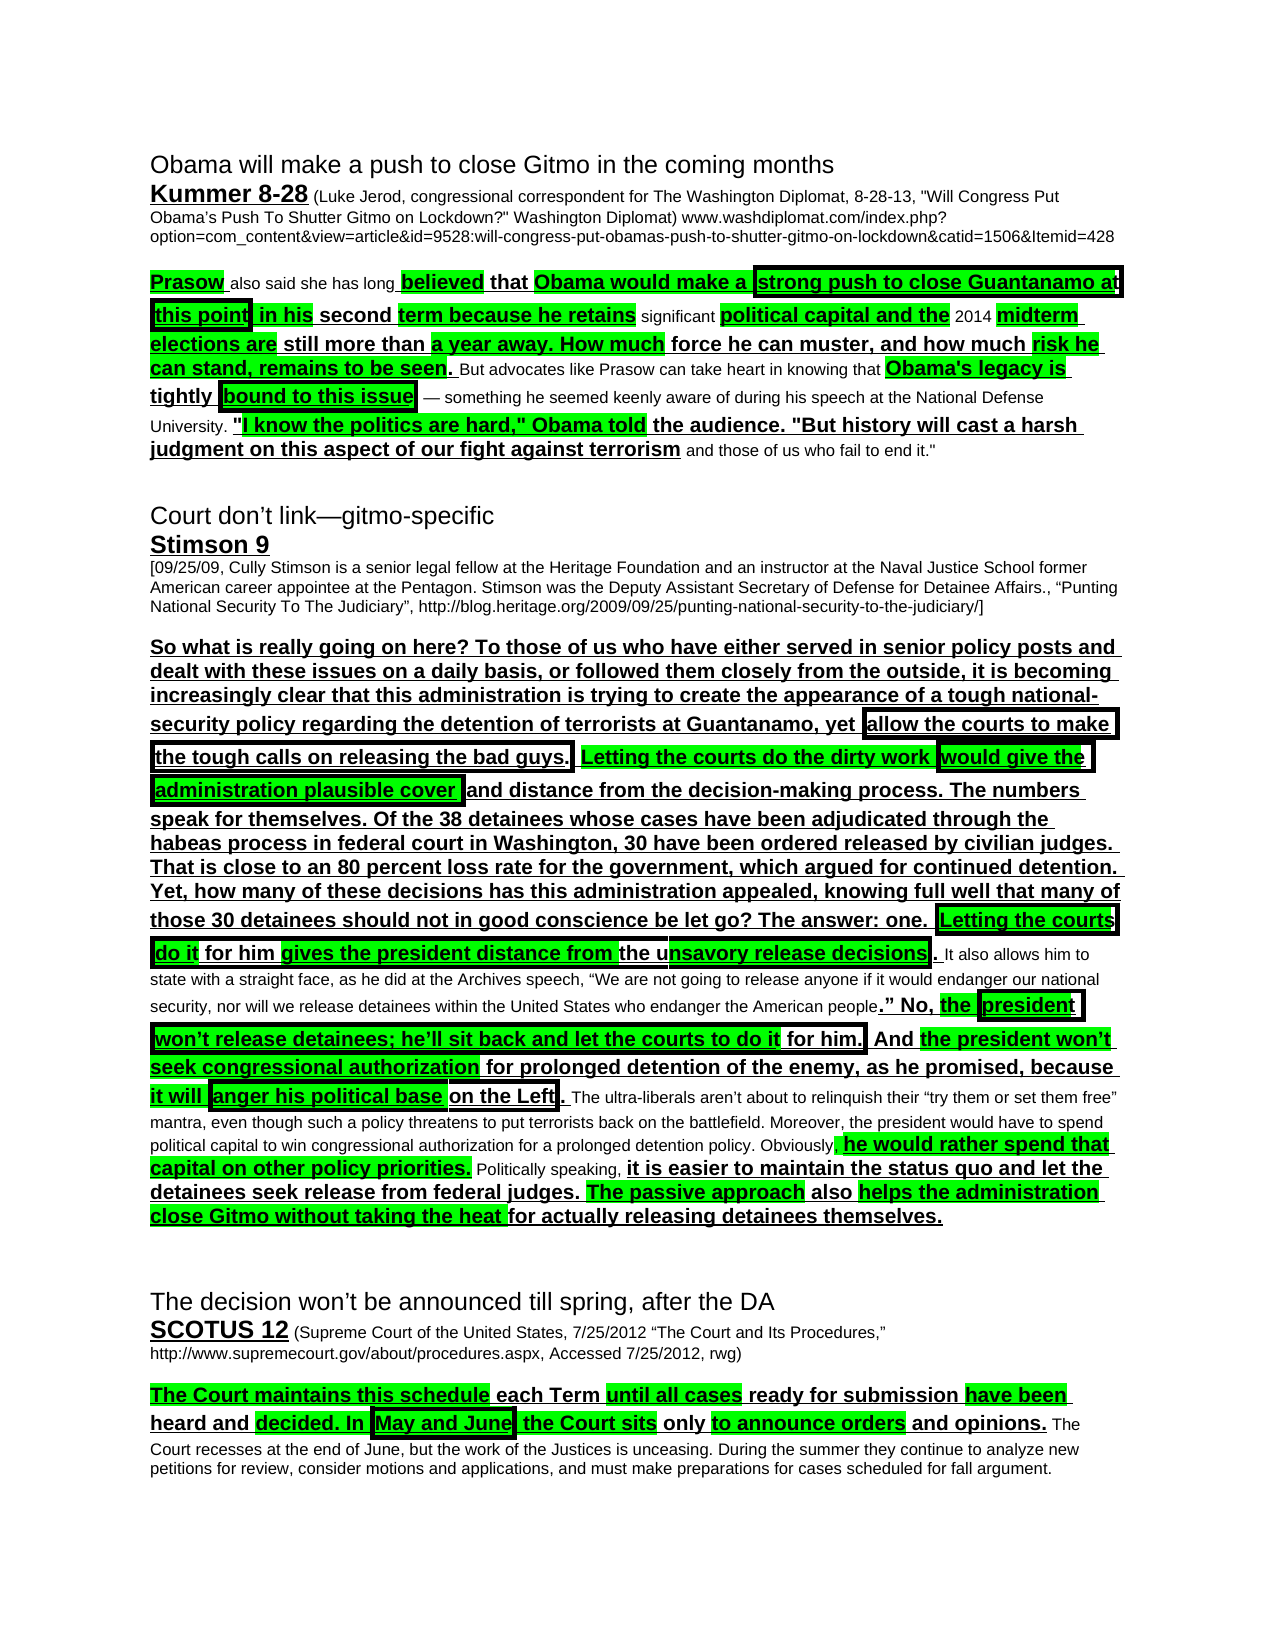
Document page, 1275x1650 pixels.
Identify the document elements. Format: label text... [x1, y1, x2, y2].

text So what is really going on here? To those of us who have either served in senior policy posts and dealt with these issues on a daily basis, or followed them closely from the outside, it is becoming increasingly clear that this administration is trying to create the appearance of a tough national-security policy regarding the detention of terrorists at Guantanamo, yet allow the courts to make the tough calls on releasing the bad guys. Letting the courts do the dirty work would give the administration plausible cover and distance from the decision-making process. The numbers speak for themselves. Of the 38 detainees whose cases have been adjudicated through the habeas process in federal court in Washington, 30 have been ordered released by civilian judges. That is close to an 80 percent loss rate for the government, which argued for continued detention. Yet, how many of these decisions has this administration appealed, knowing full well that many of those 30 detainees should not in good conscience be let go? The answer: one. Letting the courts do it for him gives the president distance from the unsavory release decisions. It also allows him to state with a straight face, as he did at the Archives speech, “We are not going to release anyone if it would endanger our national security, nor will we release detainees within the United States who endanger the American people.” No, the president won’t release detainees; he’ll sit back and let the courts to do it for him. And the president won’t seek congressional authorization for prolonged detention of the enemy, as he promised, because it will anger his political base on the Left. The ultra-liberals aren’t about to relinquish their “try them or set them free” mantra, even though such a policy threatens to put terrorists back on the battlefield. Moreover, the president would have to spend political capital to win congressional authorization for a prolonged detention policy. Obviously, he would rather spend that capital on other policy priorities. Politically speaking, it is easier to maintain the status quo and let the detainees seek release from federal judges. The passive approach also helps the administration close Gitmo without taking the heat for actually releasing detainees themselves. [150, 635, 1125, 876]
text SCOTUS 12 (Supreme Court of the United States, 7/25/2012 “The Court and Its Procedures,” [150, 1315, 1125, 1344]
subtitle Court don’t link—gitmo-specific [150, 501, 1125, 529]
text The Court maintains this schedule each Term until all cases ready for submission have been heard and decided. In May and June the Court sits only to announce orders and opinions. The Court recesses at the end of June, but the work of the Justices is unceasing. During the summer they continue to analyze new petitions for review, consider motions and applications, and must make preparations for cases scheduled for fall argument. [150, 1382, 1125, 1478]
subtitle The decision won’t be announced till spring, after the DA [150, 1287, 1125, 1315]
text Kummer 8-28 (Luke Jerod, congressional correspondent for The Washington Diplomat, 8-28-13, "Will Congress Put Obama’s Push To Shutter Gitmo on Lockdown?" Washington Diplomat) www.washdiplomat.com/index.php?option=com_content&view=article&id=9528:will-congress-put-obamas-push-to-shutter-gitmo-on-lockdown&catid=1506&Itemid=428 [150, 179, 1125, 246]
text Stimson 9 [150, 529, 1125, 558]
text So what is really going on here? To those of us who have either served in senior policy posts and dealt with these issues on a daily basis, or followed them closely from the outside, it is becoming increasingly clear that this administration is trying to create the appearance of a tough national-security policy regarding the detention of terrorists at Guantanamo, yet allow the courts to make the tough calls on releasing the bad guys. Letting the courts do the dirty work would give the administration plausible cover and distance from the decision-making process. The numbers speak for themselves. Of the 38 detainees whose cases have been adjudicated through the habeas process in federal court in Washington, 30 have been ordered released by civilian judges. That is close to an 80 percent loss rate for the government, which argued for continued detention. Yet, how many of these decisions has this administration appealed, knowing full well that many of those 30 detainees should not in good conscience be let go? The answer: one. Letting the courts do it for him gives the president distance from the unsavory release decisions. It also allows him to state with a straight face, as he did at the Archives speech, “We are not going to release anyone if it would endanger our national security, nor will we release detainees within the United States who endanger the American people.” No, the president won’t release detainees; he’ll sit back and let the courts to do it for him. And the president won’t seek congressional authorization for prolonged detention of the enemy, as he promised, because it will anger his political base on the Left. The ultra-liberals aren’t about to relinquish their “try them or set them free” mantra, even though such a policy threatens to put terrorists back on the battlefield. Moreover, the president would have to spend political capital to win congressional authorization for a prolonged detention policy. Obviously, he would rather spend that capital on other policy priorities. Politically speaking, it is easier to maintain the status quo and let the detainees seek release from federal judges. The passive approach also helps the administration close Gitmo without taking the heat for actually releasing detainees themselves. [150, 877, 1125, 1227]
text Prasow also said she has long believed that Obama would make a strong push to close Guantanamo at this point in his second term because he retains significant political capital and the 2014 midterm elections are still more than a year away. How much force he can muster, and how much risk he can stand, remains to be seen. But advocates like Prasow can take heart in knowing that Obama's legacy is tightly bound to this issue — something he seemed keenly aware of during his speech at the National Defense University. "I know the politics are hard," Obama told the audience. "But history will cast a harsh judgment on this aspect of our fight against terrorism and those of us who fail to end it." [150, 265, 1125, 461]
subtitle Obama will make a push to close Gitmo in the coming months [150, 150, 1125, 179]
text [09/25/09, Cully Stimson is a senior legal fellow at the Heritage Foundation and an instructor at the Naval Justice School former American career appointee at the Pentagon. Stimson was the Deputy Assistant Secretary of Defense for Detainee Affairs., “Punting National Security To The Judiciary”, http://blog.heritage.org/2009/09/25/punting-national-security-to-the-judiciary/] [150, 558, 1125, 616]
text http://www.supremecourt.gov/about/procedures.aspx, Accessed 7/25/2012, rwg) [150, 1344, 1125, 1363]
